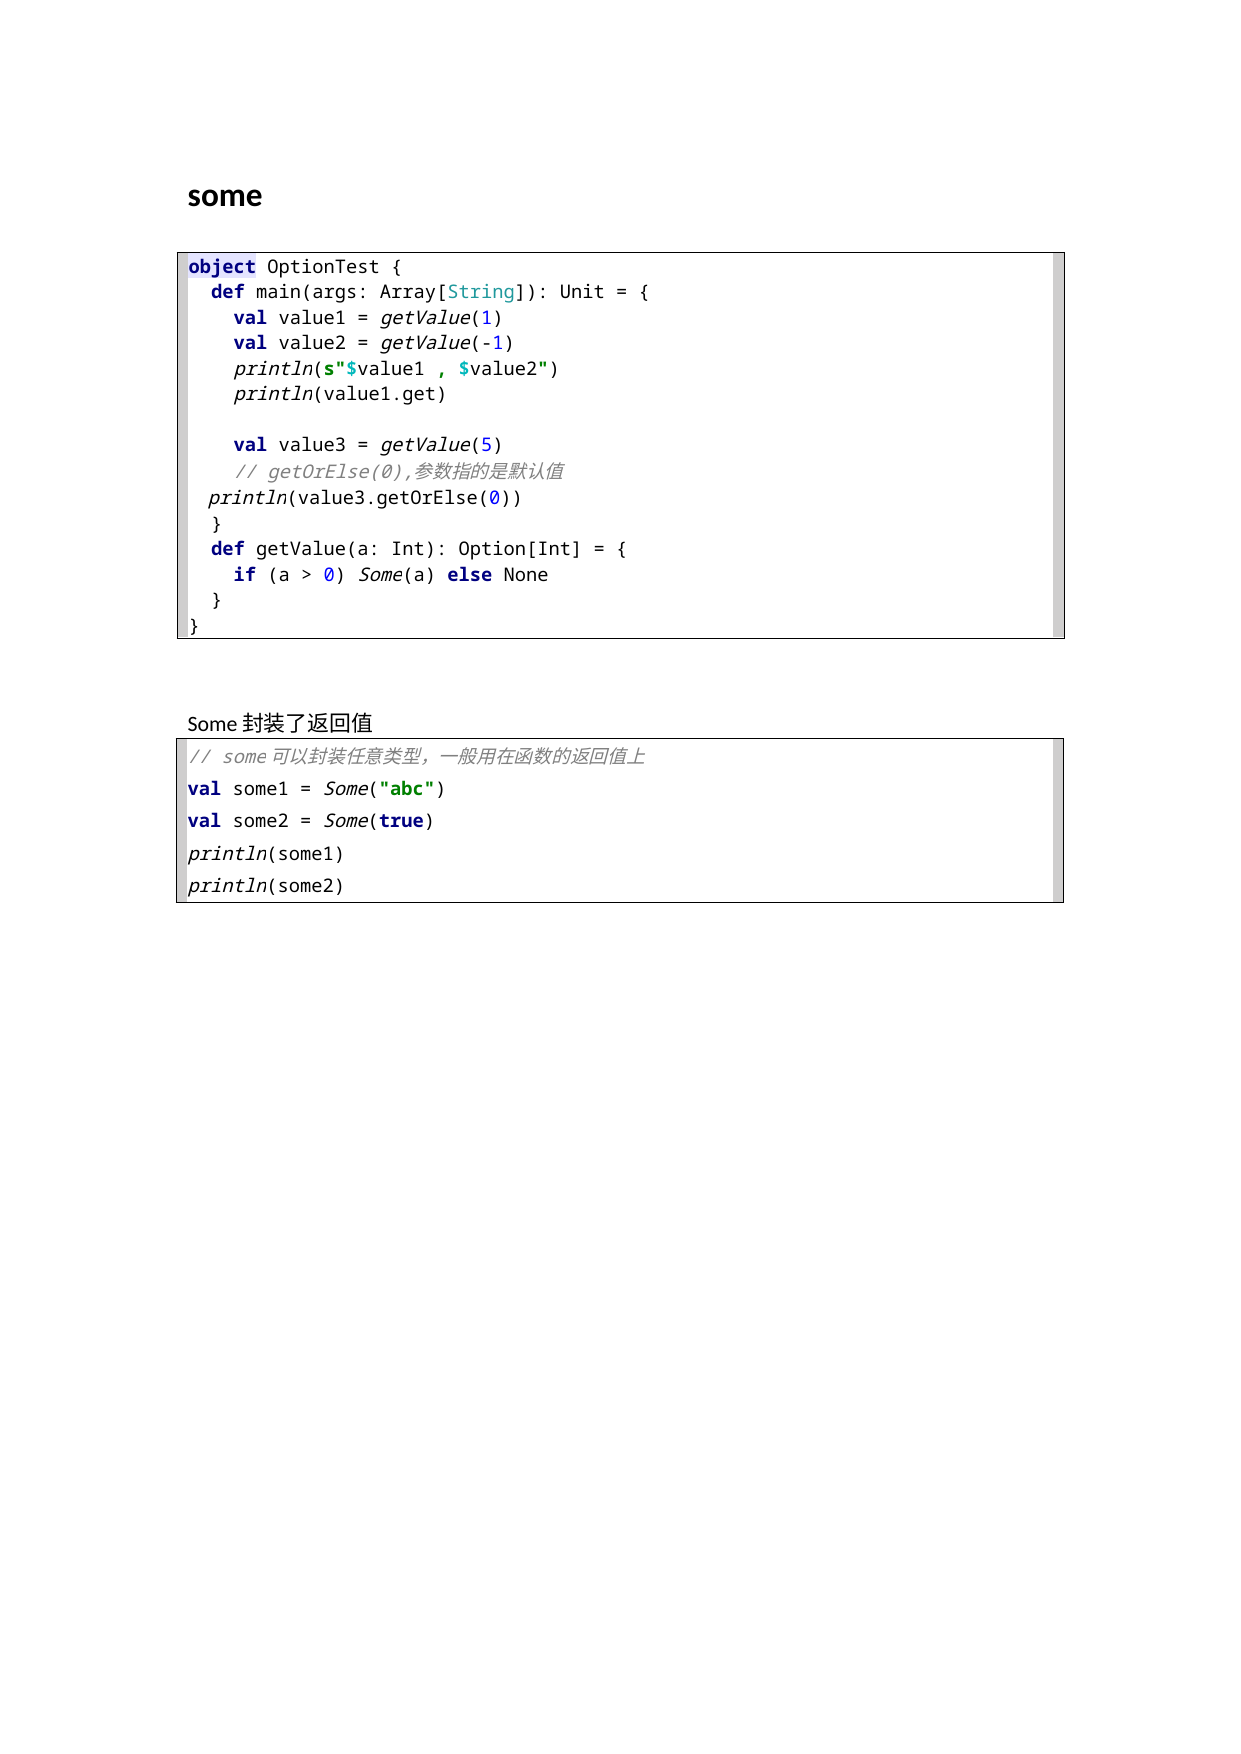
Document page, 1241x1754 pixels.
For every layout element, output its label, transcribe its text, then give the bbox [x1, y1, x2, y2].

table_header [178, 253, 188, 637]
subtitle some [187, 162, 1053, 227]
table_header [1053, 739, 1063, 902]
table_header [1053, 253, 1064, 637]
text Some封装了返回值 [187, 639, 1053, 738]
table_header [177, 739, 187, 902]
